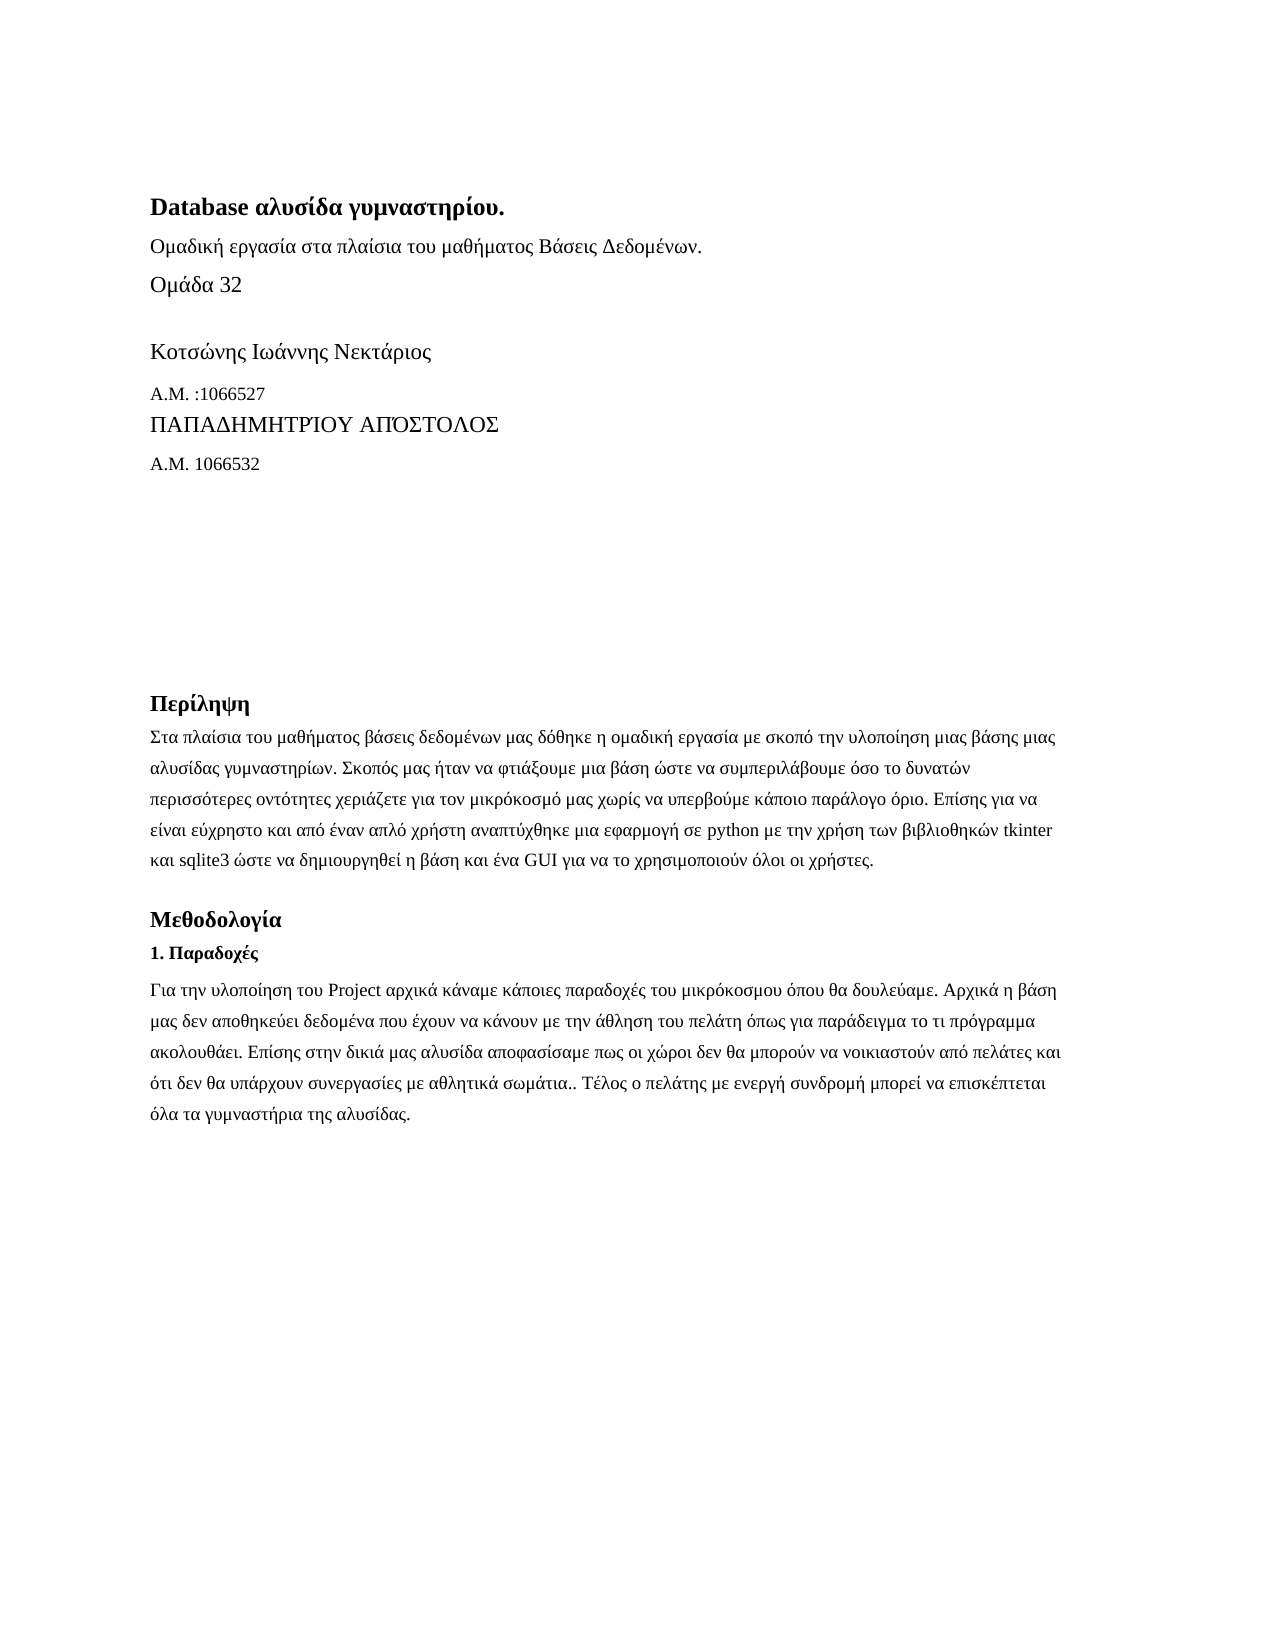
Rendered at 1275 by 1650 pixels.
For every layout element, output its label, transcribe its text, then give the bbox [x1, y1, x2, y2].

title Database αλυσίδα γυμναστηρίου. [150, 183, 1062, 221]
text Α.Μ. :1066527 Παπαδημητρίου Απόστολος [150, 371, 1062, 437]
text Ομάδα 32 Κοτσώνης Ιωάννης Νεκτάριος [150, 264, 1062, 364]
text Για την υλοποίηση του Project αρχικά κάναμε κάποιες παραδοχές του μικρόκοσμου όπου θα δουλεύαμε. Αρχικά η βάση μας δεν αποθηκεύει δεδομένα που έχουν να κάνουν με την άθληση του πελάτη όπως για παράδειγμα το τι πρόγραμμα ακολουθάει. Επίσης στην δικιά μας αλυσίδα αποφασίσαμε πως οι χώροι δεν θα μπορούν να νοικιαστούν από πελάτες και ότι δεν θα υπάρχουν συνεργασίες με αθλητικά σωμάτια.. Τέλος ο πελάτης με ενεργή συνδρομή μπορεί να επισκέπτεται όλα τα γυμναστήρια της αλυσίδας. [150, 970, 1062, 1125]
title Ομαδική εργασία στα πλαίσια του μαθήματος Βάσεις Δεδομένων. [150, 221, 1062, 258]
text Α.Μ. 1066532 [150, 444, 1062, 537]
text Περίληψη Στα πλαίσια του μαθήματος βάσεις δεδομένων μας δόθηκε η ομαδική εργασία με σκοπό την υλοποίηση μιας βάσης μιας αλυσίδας γυμναστηρίων. Σκοπός μας ήταν να φτιάξουμε μια βάση ώστε να συμπεριλάβουμε όσο το δυνατών περισσότερες οντότητες χεριάζετε για τον μικρόκοσμό μας χωρίς να υπερβούμε κάποιο παράλογο όριο. Επίσης για να είναι εύχρηστο και από έναν απλό χρήστη αναπτύχθηκε μια εφαρμογή σε python με την χρήση των βιβλιοθηκών tkinter και sqlite3 ώστε να δημιουργηθεί η βάση και ένα GUI για να το χρησιμοποιούν όλοι οι χρήστες. Μεθοδολογία 1. Παραδοχές [150, 654, 1062, 964]
